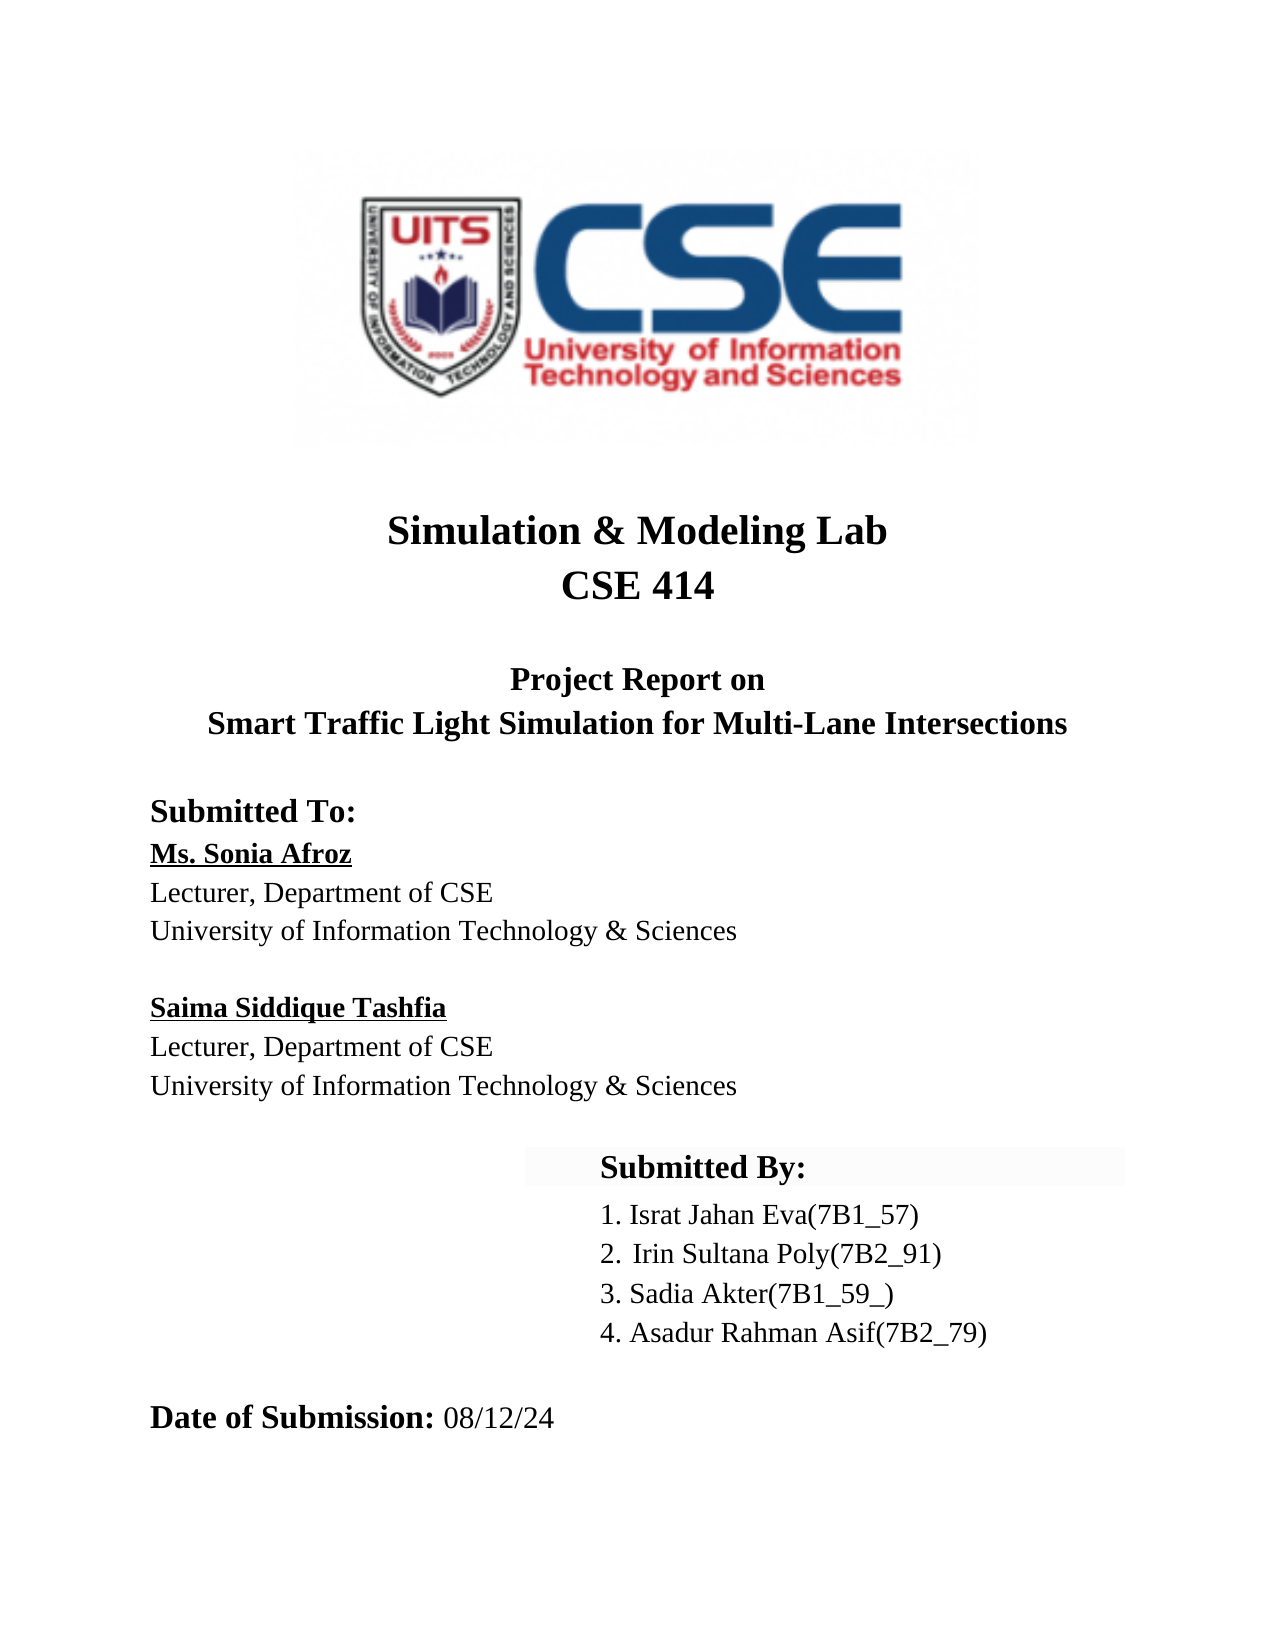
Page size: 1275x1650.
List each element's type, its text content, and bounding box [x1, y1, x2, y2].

text 3. Sadia Akter(7B1_59_) [525, 1276, 1125, 1310]
picture [294, 150, 981, 447]
text 4. Asadur Rahman Asif(7B2_79) [525, 1315, 1125, 1348]
text Simulation & Modeling Lab [150, 505, 1125, 553]
text Ms. Sonia Afroz [150, 836, 1125, 870]
text Submitted To: [150, 792, 1125, 830]
text Project Report on [150, 659, 1125, 698]
text Lecturer, Department of CSE [150, 875, 1125, 908]
text Lecturer, Department of CSE [150, 1029, 1125, 1063]
text CSE 414 [150, 560, 1125, 608]
text 1. Israt Jahan Eva(7B1_57) [600, 1197, 1125, 1231]
text Smart Traffic Light Simulation for Multi-Lane Intersections [150, 703, 1125, 742]
text 2. Irin Sultana Poly(7B2_91) [525, 1236, 1125, 1269]
text Saima Siddique Tashfia [150, 991, 1125, 1024]
text Date of Submission: 08/12/24 [150, 1398, 1125, 1436]
subtitle Submitted By: [525, 1147, 1125, 1186]
text University of Information Technology & Sciences [150, 1068, 1125, 1101]
text University of Information Technology & Sciences [150, 913, 1125, 947]
